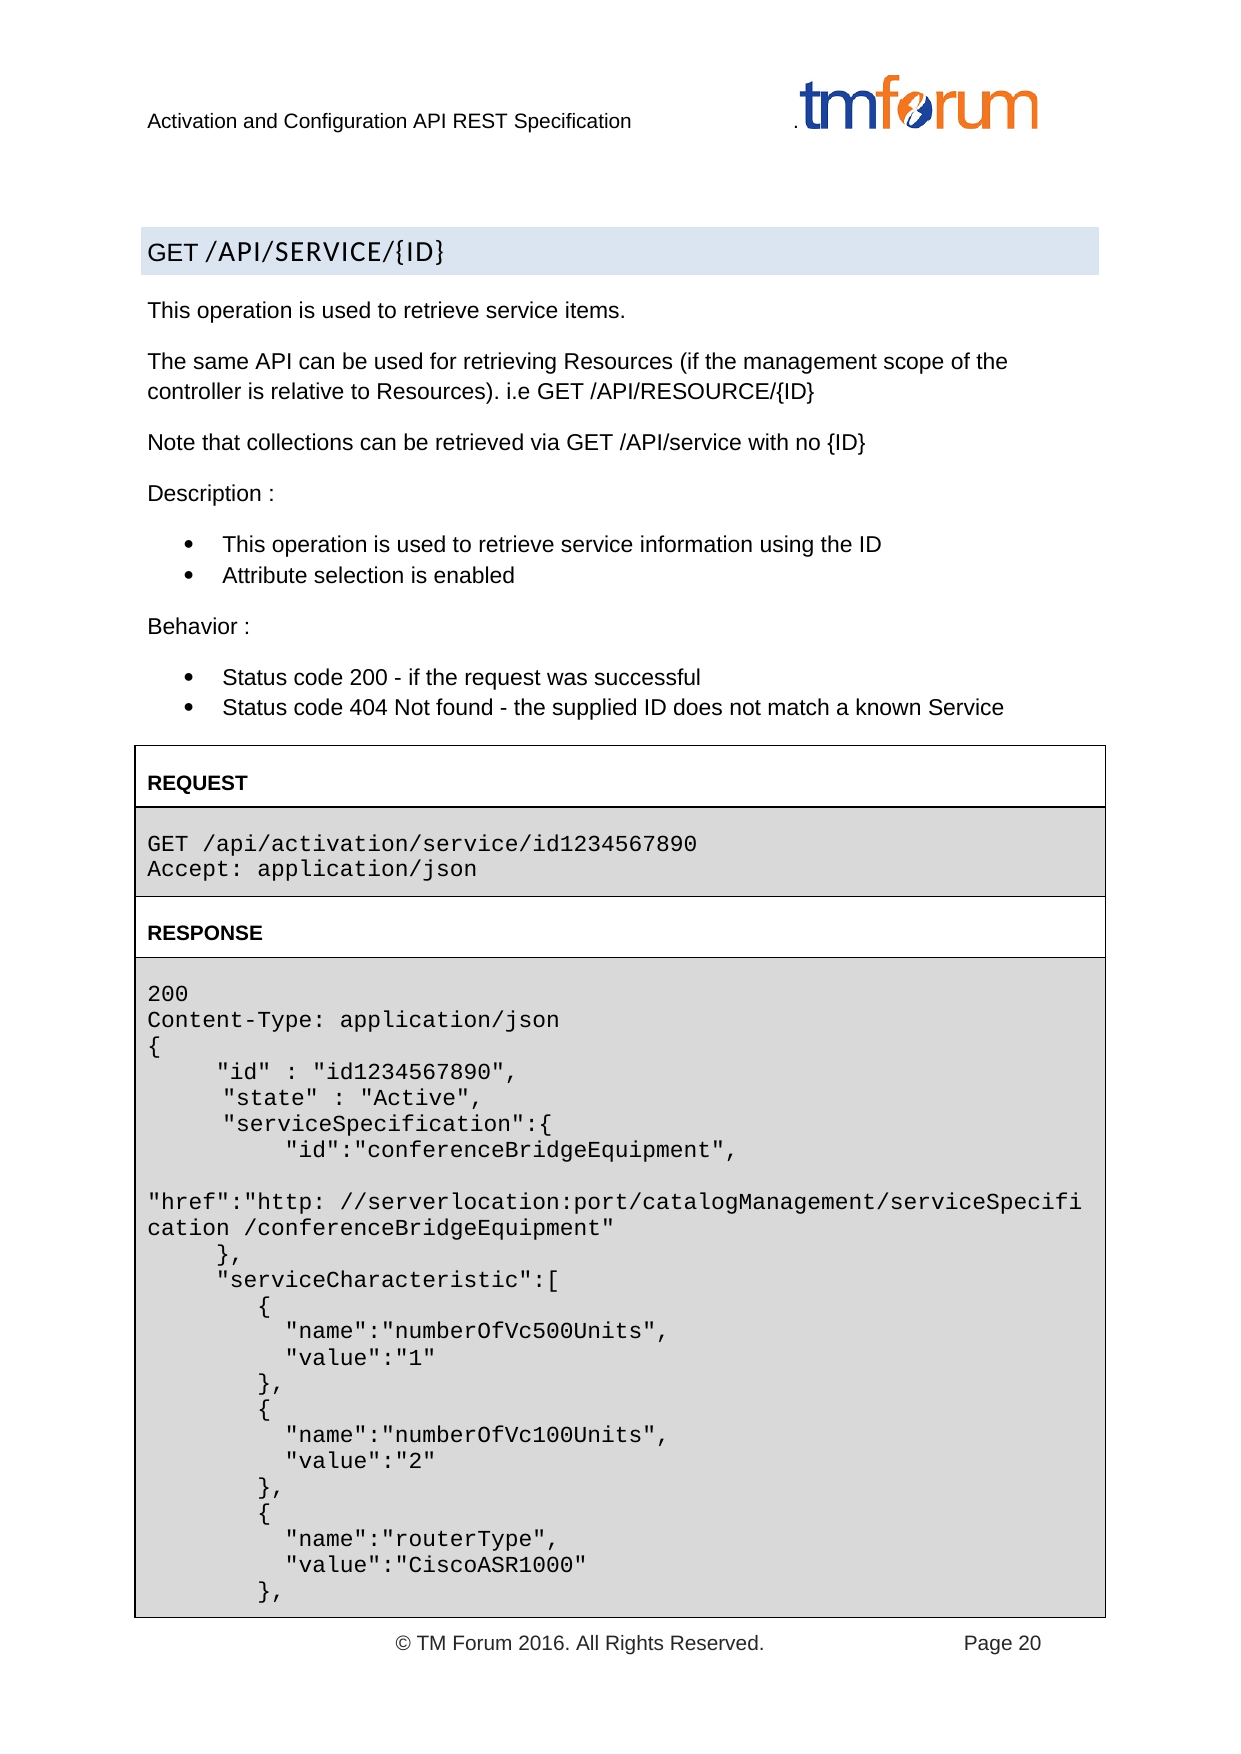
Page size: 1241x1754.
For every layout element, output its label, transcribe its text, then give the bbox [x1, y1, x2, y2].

list Attribute selection is enabled [184, 562, 1093, 588]
text This operation is used to retrieve service items. [147, 297, 1093, 323]
list Status code 200 - if the request was successful [184, 664, 1093, 690]
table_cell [136, 958, 1105, 1617]
list Status code 404 Not found - the supplied ID does not match a known Service [184, 694, 1093, 720]
text Behavior : [147, 613, 1093, 639]
text Note that collections can be retrieved via GET /API/service with no {ID} [147, 429, 1093, 456]
list This operation is used to retrieve service information using the ID [184, 531, 1093, 558]
table_cell RESPONSE [136, 897, 1105, 957]
picture [799, 75, 1038, 129]
text The same API can be used for retrieving Resources (if the management scope of the controller is relative to Resources). i.e GET /api/Resource/{ID} [147, 348, 1093, 404]
table_cell GET /api/activation/service/id1234567890 Accept: application/json [136, 808, 1105, 896]
table_header REQUEST [136, 746, 1105, 806]
text Description : [147, 480, 1093, 507]
subtitle GET /API/service/{ID} [147, 233, 1093, 269]
